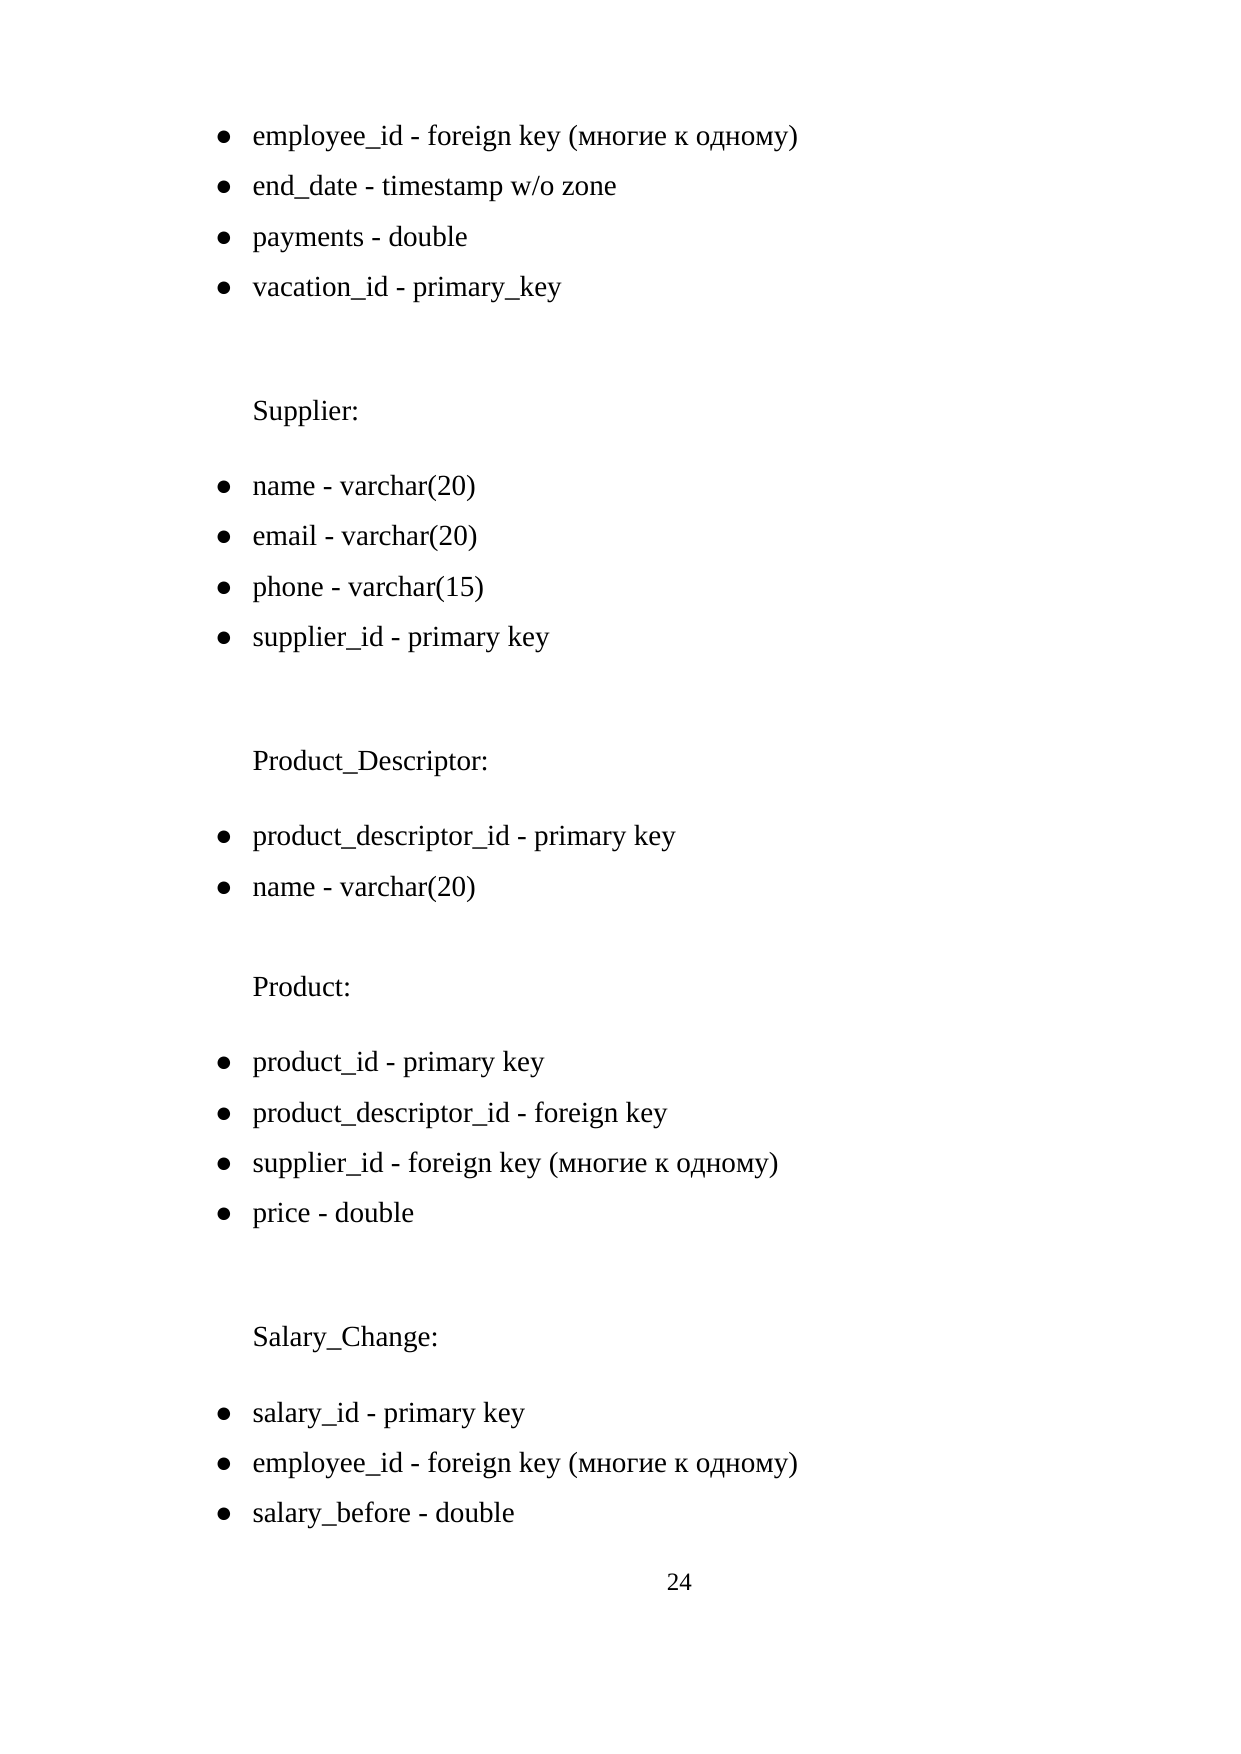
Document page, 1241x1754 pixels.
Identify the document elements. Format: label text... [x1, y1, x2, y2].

list name - varchar(20) [215, 468, 1181, 502]
text Product: [177, 969, 1181, 1003]
list supplier_id - primary key [215, 619, 1181, 653]
list payments - double [215, 219, 1181, 252]
list supplier_id - foreign key (многие к одному) [215, 1145, 1181, 1179]
list product_descriptor_id - primary key [215, 818, 1181, 852]
list salary_before - double [215, 1495, 1181, 1529]
text Product_Descriptor: [177, 743, 1181, 777]
list product_id - primary key [215, 1044, 1181, 1078]
list vacation_id - primary_key [215, 269, 1181, 303]
text Supplier: [177, 393, 1181, 426]
list price - double [215, 1196, 1181, 1229]
list end_date - timestamp w/o zone [215, 168, 1181, 202]
list product_descriptor_id - foreign key [215, 1095, 1181, 1128]
text Salary_Change: [177, 1319, 1181, 1353]
list name - varchar(20) [215, 869, 1181, 902]
list employee_id - foreign key (многие к одному) [215, 118, 1181, 152]
list phone - varchar(15) [215, 569, 1181, 602]
list email - varchar(20) [215, 518, 1181, 552]
list salary_id - primary key [215, 1395, 1181, 1428]
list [215, 1445, 1181, 1478]
